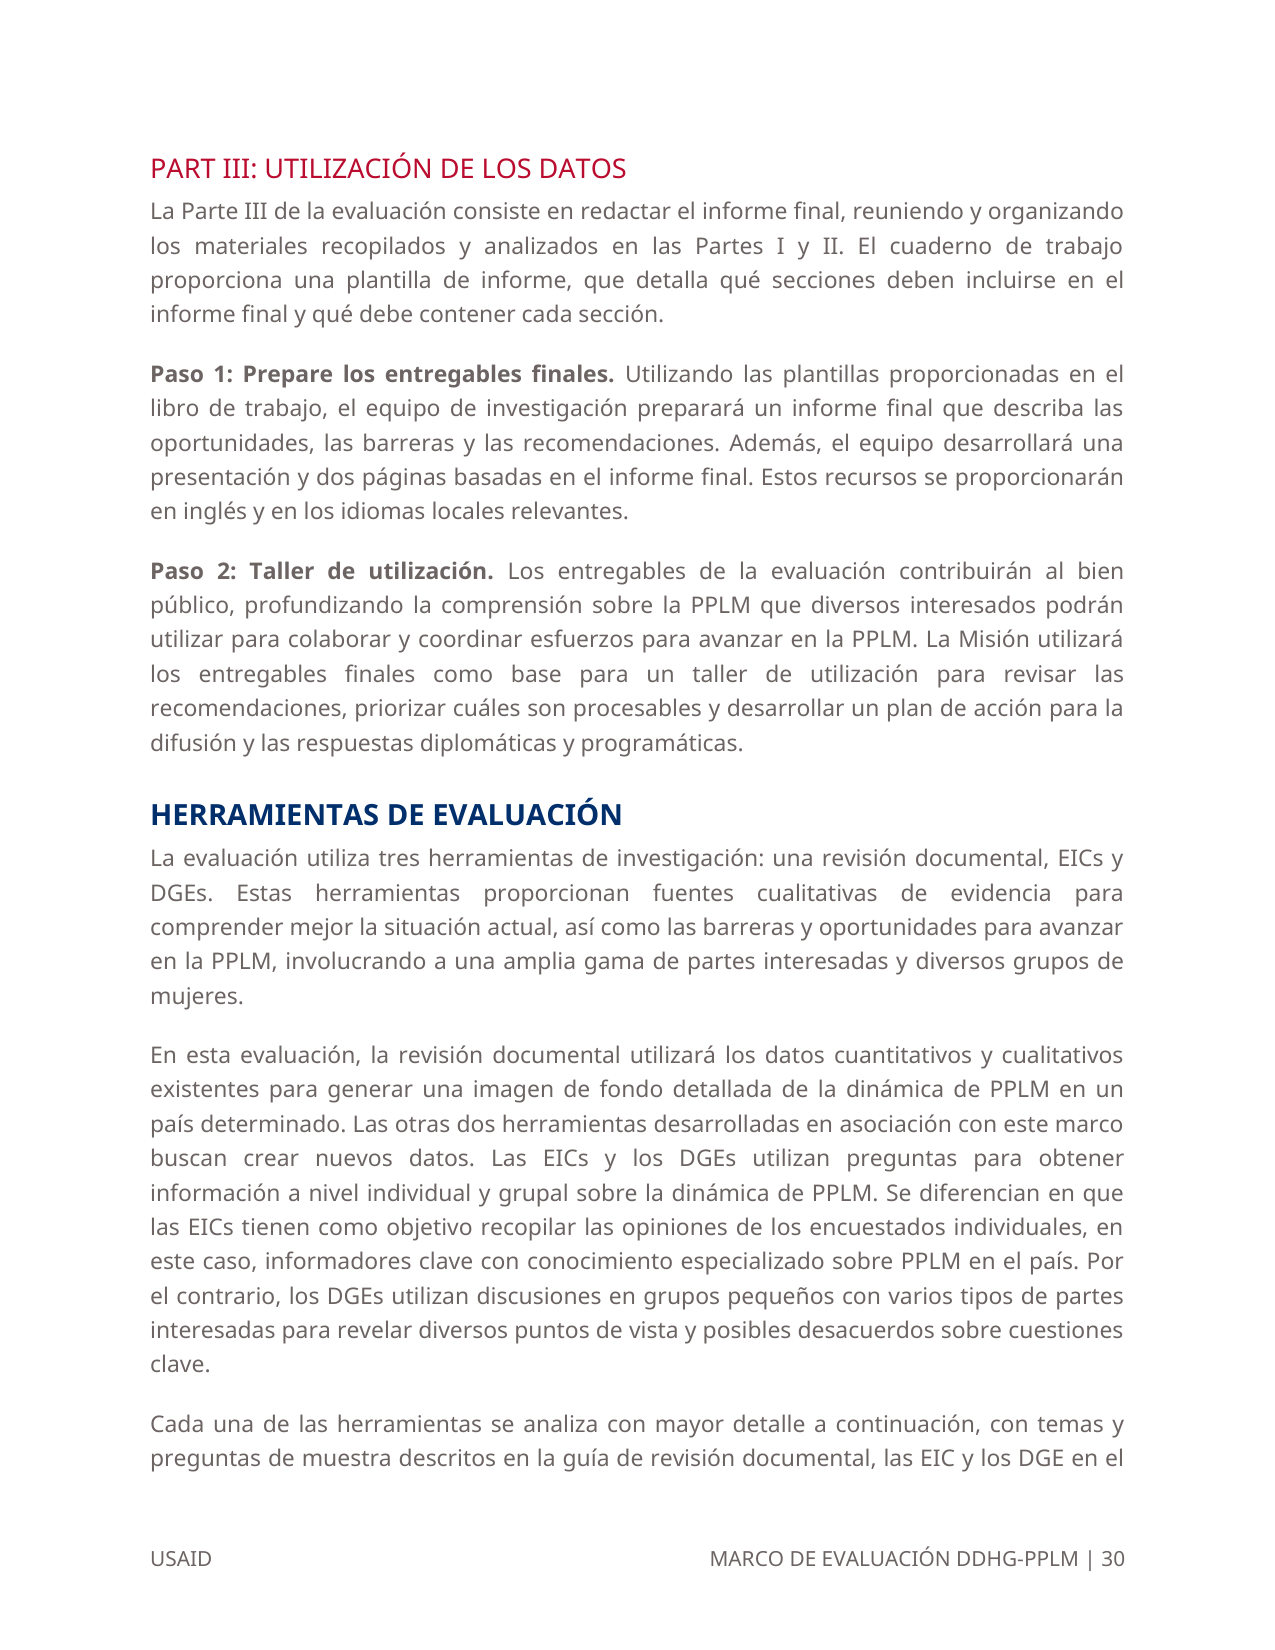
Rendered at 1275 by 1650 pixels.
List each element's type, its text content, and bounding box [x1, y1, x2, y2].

text La evaluación utiliza tres herramientas de investigación: una revisión documental, EICs y DGEs. Estas herramientas proporcionan fuentes cualitativas de evidencia para comprender mejor la situación actual, así como las barreras y oportunidades para avanzar en la PPLM, involucrando a una amplia gama de partes interesadas y diversos grupos de mujeres. [150, 842, 1125, 1011]
text Paso 2: Taller de utilización. Los entregables de la evaluación contribuirán al bien público, profundizando la comprensión sobre la PPLM que diversos interesados podrán utilizar para colaborar y coordinar esfuerzos para avanzar en la PPLM. La Misión utilizará los entregables finales como base para un taller de utilización para revisar las recomendaciones, priorizar cuáles son procesables y desarrollar un plan de acción para la difusión y las respuestas diplomáticas y programáticas. [150, 554, 1125, 758]
subtitle HERRAMIENTAS DE EVALUACIÓN [150, 794, 1125, 834]
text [150, 1408, 1125, 1473]
text La Parte III de la evaluación consiste en redactar el informe final, reuniendo y organizando los materiales recopilados y analizados en las Partes I y II. El cuaderno de trabajo proporciona una plantilla de informe, que detalla qué secciones deben incluirse en el informe final y qué debe contener cada sección. [150, 195, 1125, 329]
text En esta evaluación, la revisión documental utilizará los datos cuantitativos y cualitativos existentes para generar una imagen de fondo detallada de la dinámica de PPLM en un país determinado. Las otras dos herramientas desarrolladas en asociación con este marco buscan crear nuevos datos. Las EICs y los DGEs utilizan preguntas para obtener información a nivel individual y grupal sobre la dinámica de PPLM. Se diferencian en que las EICs tienen como objetivo recopilar las opiniones de los encuestados individuales, en este caso, informadores clave con conocimiento especializado sobre PPLM en el país. Por el contrario, los DGEs utilizan discusiones en grupos pequeños con varios tipos de partes interesadas para revelar diversos puntos de vista y posibles desacuerdos sobre cuestiones clave. [150, 1039, 1125, 1380]
subtitle Part III: UTILIZACIÓN DE LOS DATOS [150, 150, 1125, 187]
text Paso 1: Prepare los entregables finales. Utilizando las plantillas proporcionadas en el libro de trabajo, el equipo de investigación preparará un informe final que describa las oportunidades, las barreras y las recomendaciones. Además, el equipo desarrollará una presentación y dos páginas basadas en el informe final. Estos recursos se proporcionarán en inglés y en los idiomas locales relevantes. [150, 358, 1125, 526]
